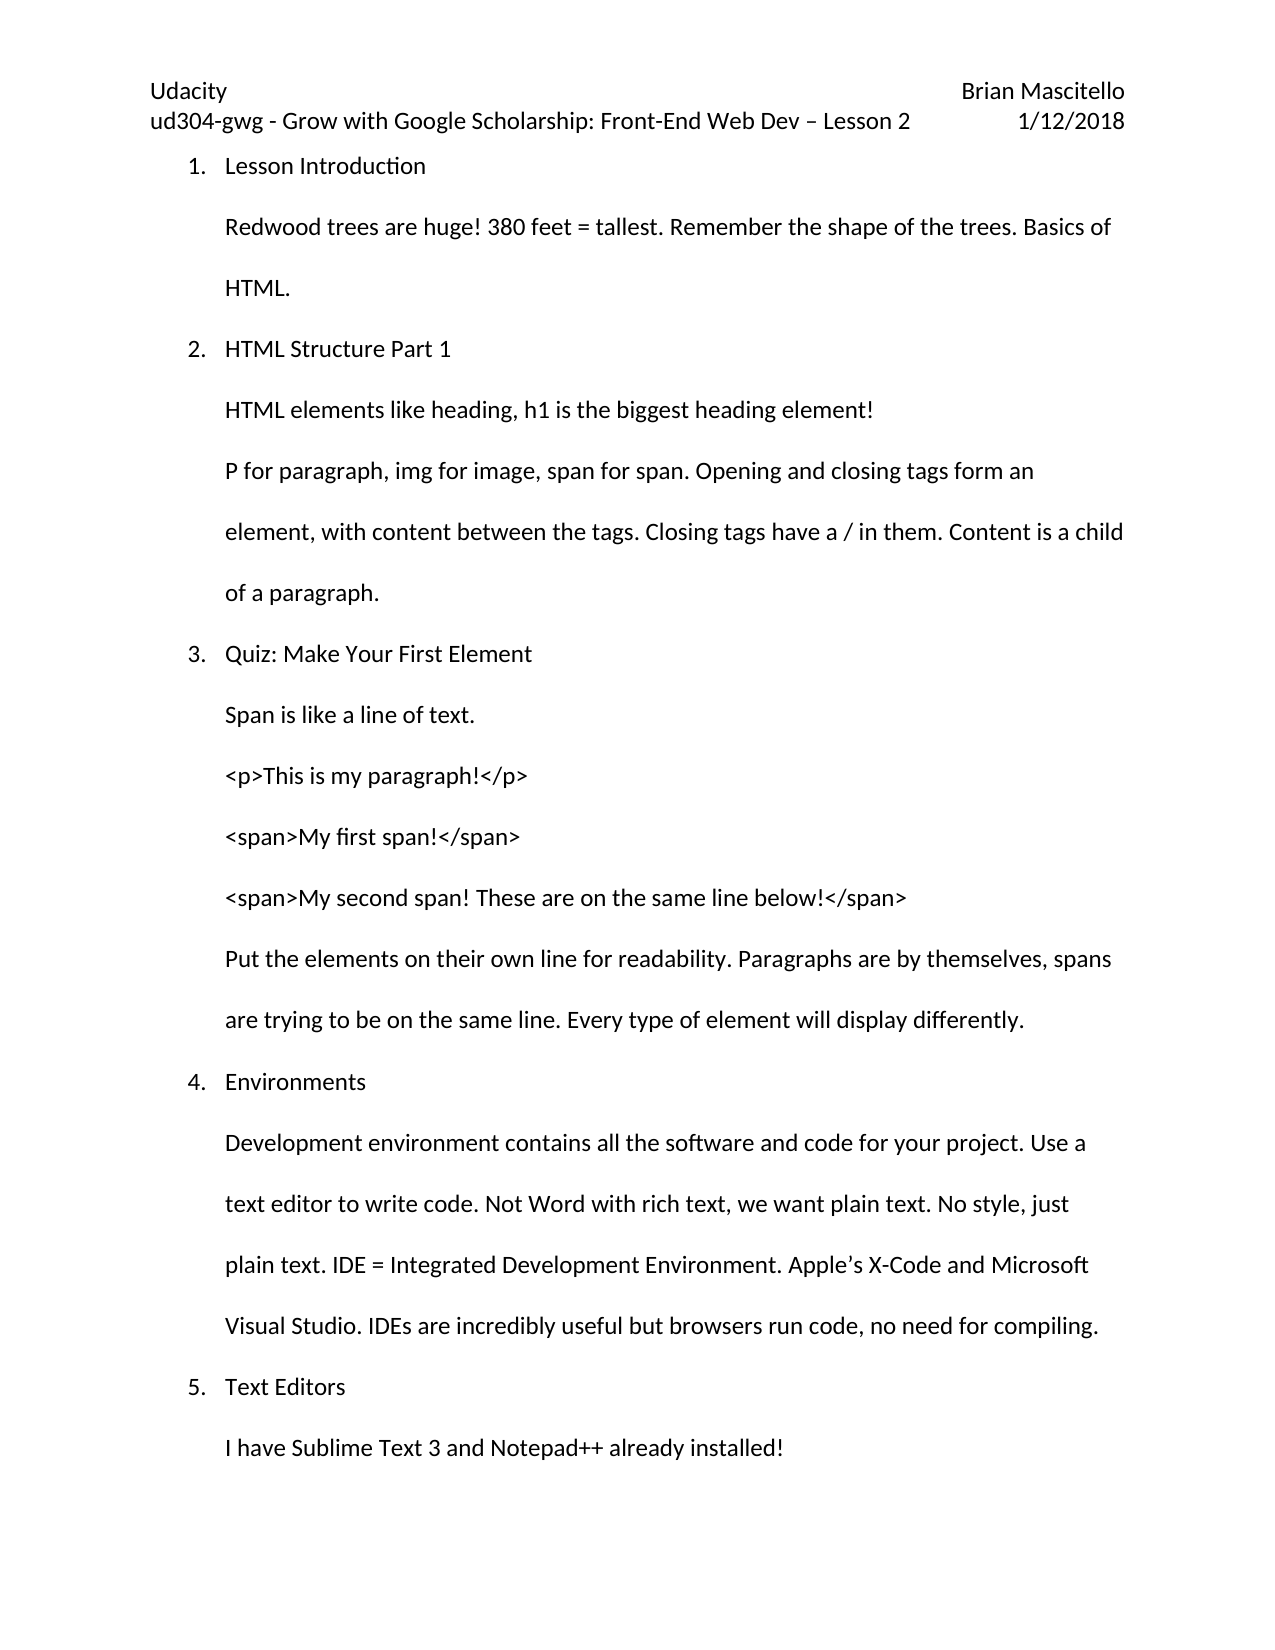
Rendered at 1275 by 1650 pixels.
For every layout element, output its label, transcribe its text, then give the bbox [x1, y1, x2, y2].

list P for paragraph, img for image, span for span. Opening and closing tags form an element, with content between the tags. Closing tags have a / in them. Content is a child of a paragraph. [225, 455, 1125, 608]
list Redwood trees are huge! 380 feet = tallest. Remember the shape of the trees. Basics of HTML. [225, 211, 1125, 303]
list <p>This is my paragraph!</p> [225, 760, 1125, 791]
list Put the elements on their own line for readability. Paragraphs are by themselves, spans are trying to be on the same line. Every type of element will display differently. [225, 943, 1125, 1035]
list Lesson Introduction [187, 150, 1125, 181]
list <span>My second span! These are on the same line below!</span> [225, 882, 1125, 913]
list Text Editors [187, 1371, 1125, 1401]
list <span>My first span!</span> [225, 821, 1125, 852]
list Environments [187, 1066, 1125, 1096]
list Development environment contains all the software and code for your project. Use a text editor to write code. Not Word with rich text, we want plain text. No style, just plain text. IDE = Integrated Development Environment. Apple’s X-Code and Microsoft Visual Studio. IDEs are incredibly useful but browsers run code, no need for compiling. [225, 1127, 1125, 1340]
list HTML elements like heading, h1 is the biggest heading element! [225, 394, 1125, 425]
list Span is like a line of text. [225, 699, 1125, 730]
list Quiz: Make Your First Element [187, 638, 1125, 669]
list I have Sublime Text 3 and Notepad++ already installed! [225, 1432, 1125, 1462]
list HTML Structure Part 1 [187, 333, 1125, 364]
